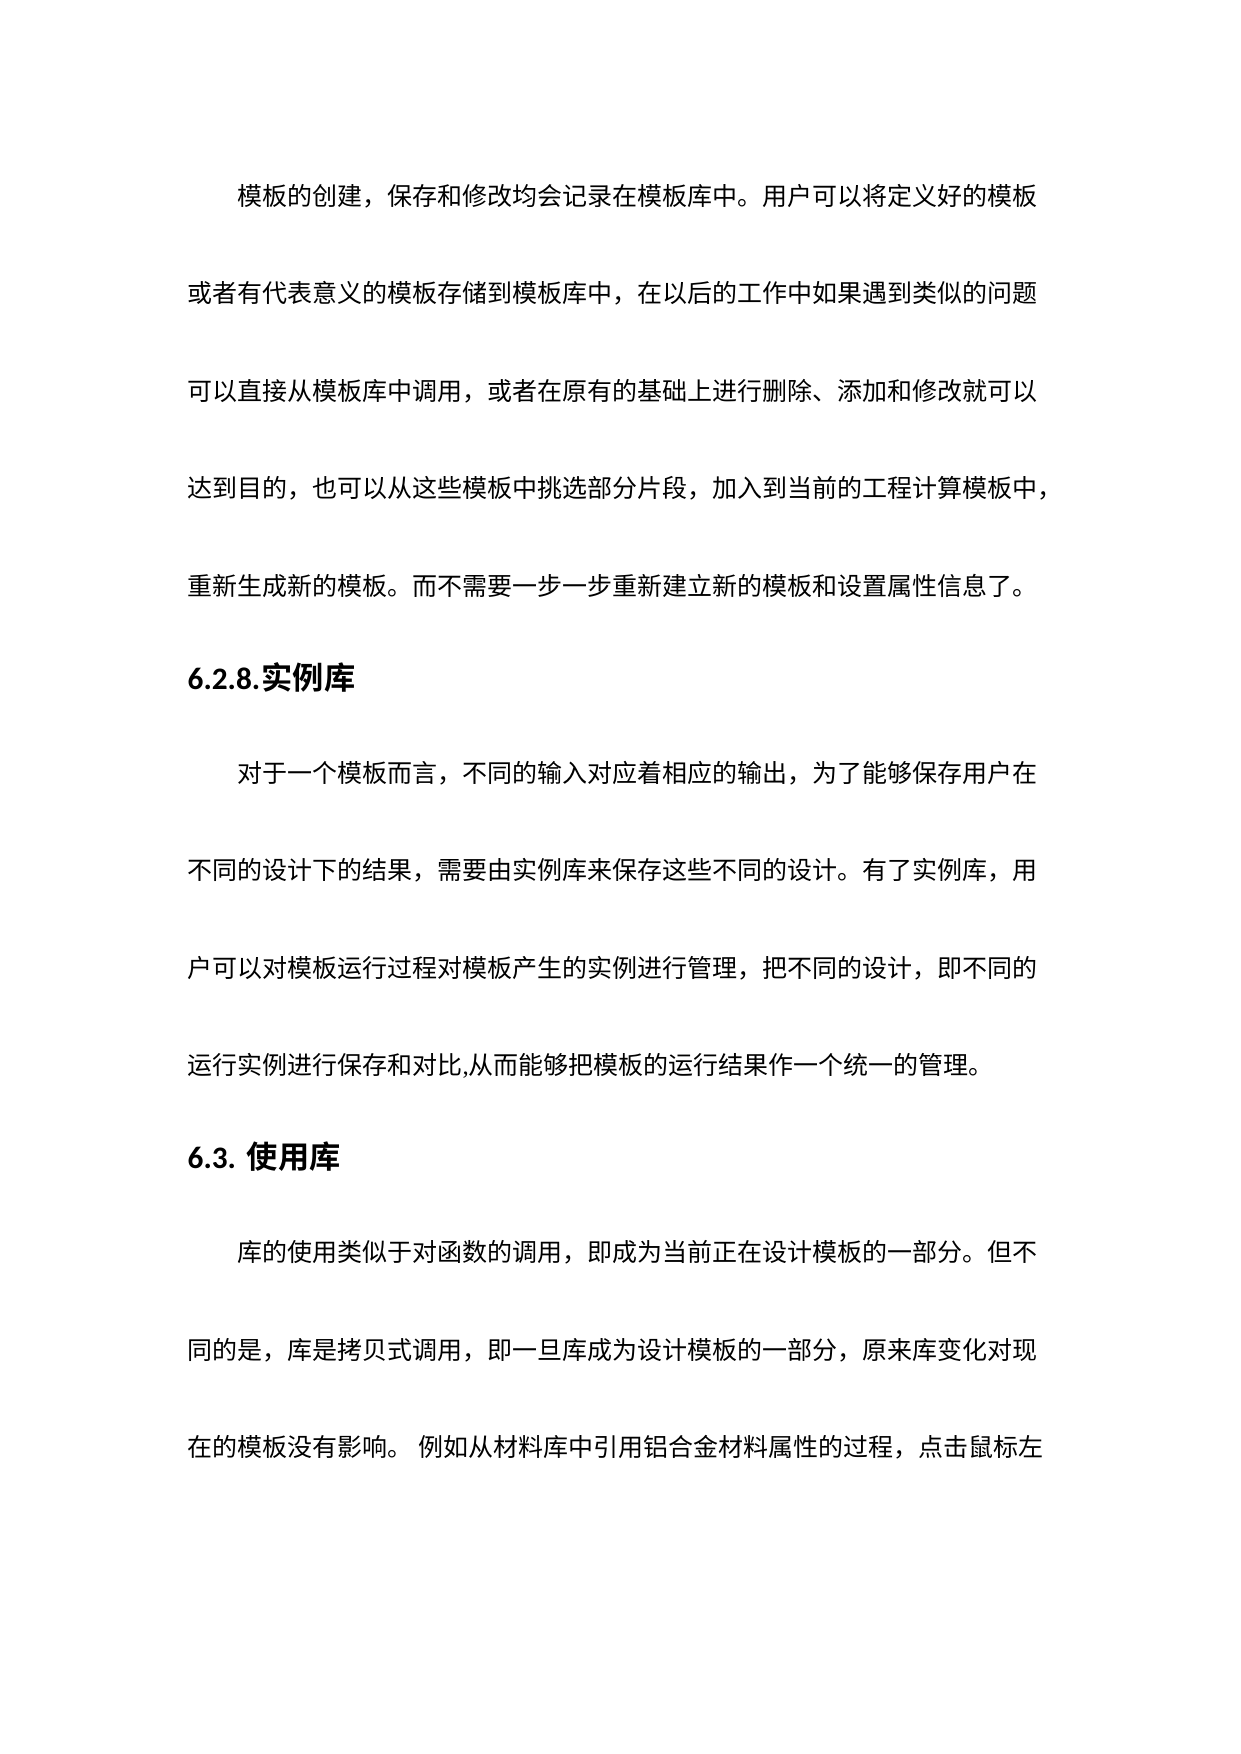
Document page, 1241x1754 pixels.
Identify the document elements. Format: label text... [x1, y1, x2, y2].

text 使用库 [187, 1123, 1053, 1188]
text 对于一个模板而言，不同的输入对应着相应的输出，为了能够保存用户在不同的设计下的结果，需要由实例库来保存这些不同的设计。有了实例库，用户可以对模板运行过程对模板产生的实例进行管理，把不同的设计，即不同的运行实例进行保存和对比,从而能够把模板的运行结果作一个统一的管理。 [187, 739, 1053, 1096]
text 实例库 [187, 643, 1053, 708]
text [187, 1218, 1053, 1478]
text 模板的创建，保存和修改均会记录在模板库中。用户可以将定义好的模板或者有代表意义的模板存储到模板库中，在以后的工作中如果遇到类似的问题可以直接从模板库中调用，或者在原有的基础上进行删除、添加和修改就可以达到目的，也可以从这些模板中挑选部分片段，加入到当前的工程计算模板中，重新生成新的模板。而不需要一步一步重新建立新的模板和设置属性信息了。 [187, 162, 1053, 617]
